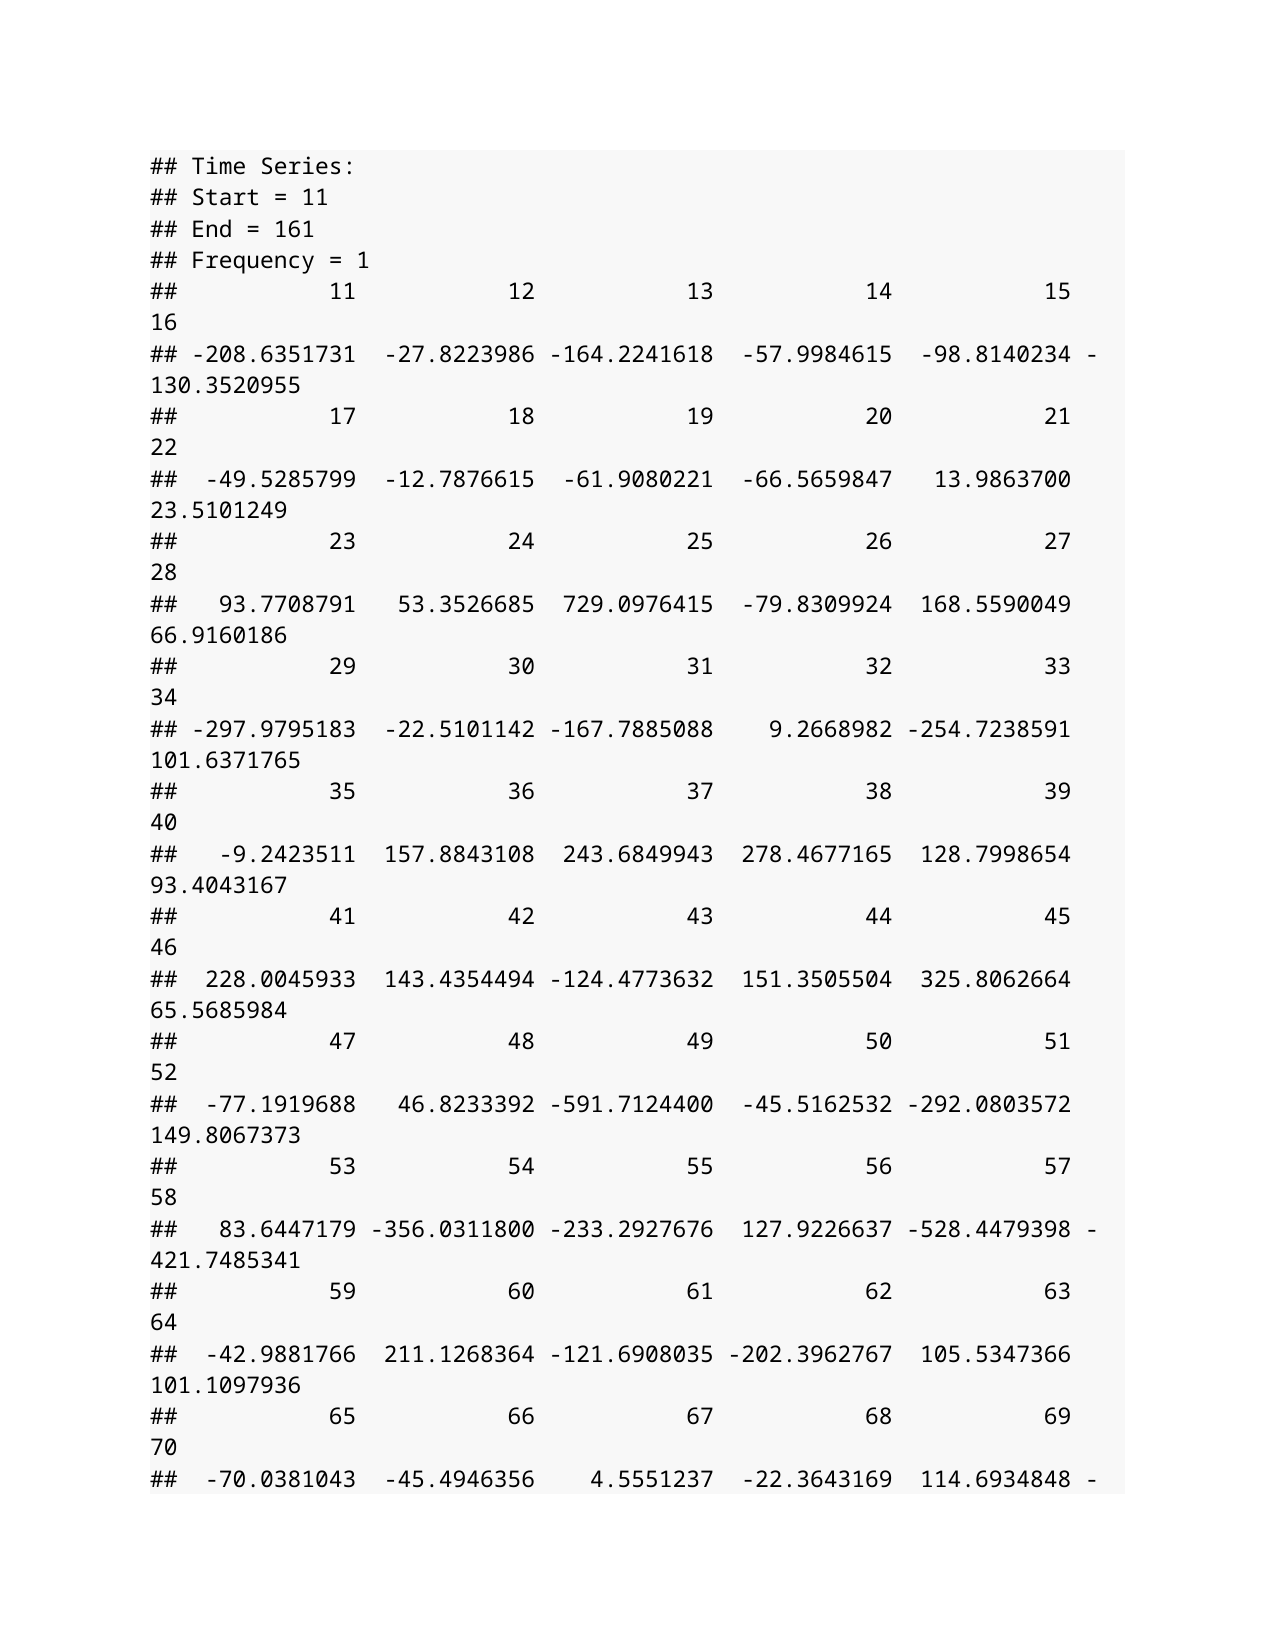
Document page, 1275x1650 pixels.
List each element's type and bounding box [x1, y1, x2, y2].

text [150, 150, 1125, 1494]
